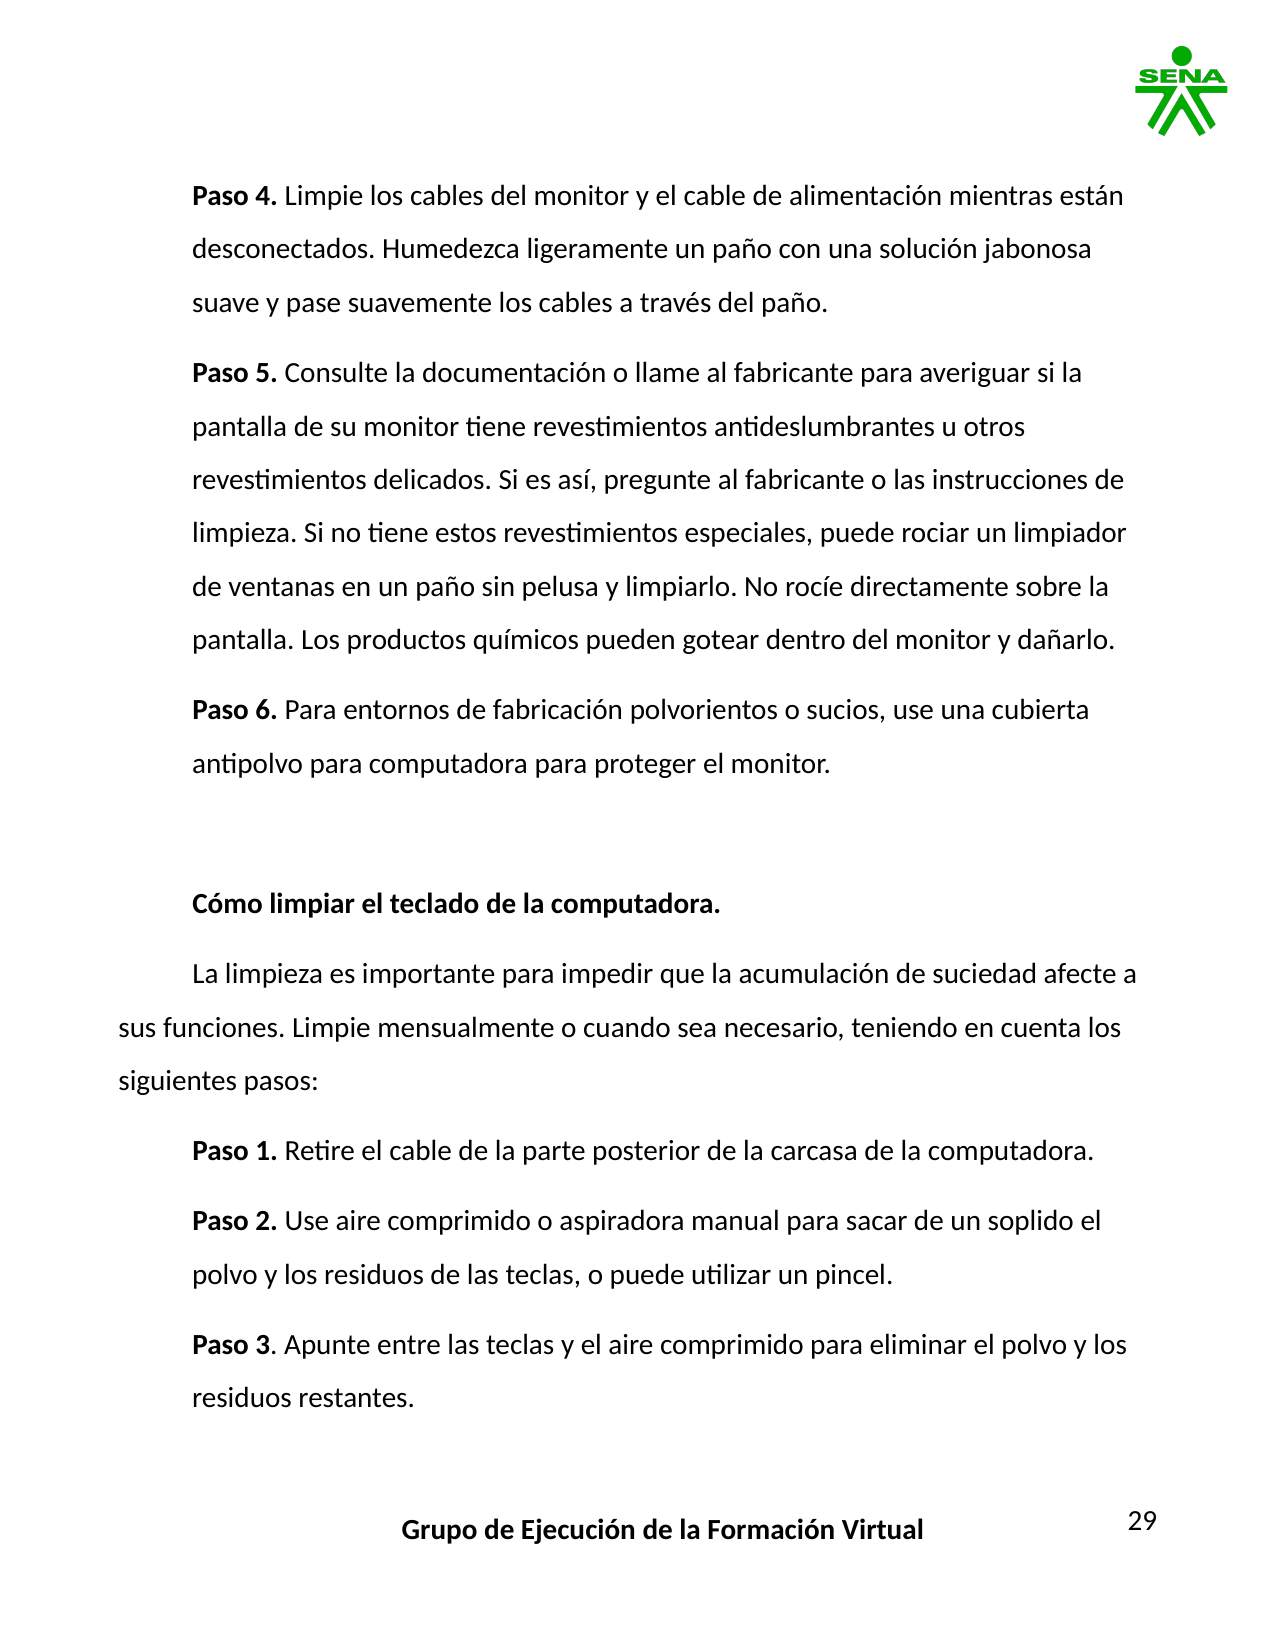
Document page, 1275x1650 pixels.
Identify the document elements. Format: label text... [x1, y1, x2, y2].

text Cómo limpiar el teclado de la computadora. [118, 885, 1157, 921]
text Paso 5. Consulte la documentación o llame al fabricante para averiguar si la pantalla de su monitor tiene revestimientos antideslumbrantes u otros revestimientos delicados. Si es así, pregunte al fabricante o las instrucciones de limpieza. Si no tiene estos revestimientos especiales, puede rociar un limpiador de ventanas en un paño sin pelusa y limpiarlo. No rocíe directamente sobre la pantalla. Los productos químicos pueden gotear dentro del monitor y dañarlo. [192, 354, 1157, 657]
text La limpieza es importante para impedir que la acumulación de suciedad afecte a sus funciones. Limpie mensualmente o cuando sea necesario, teniendo en cuenta los siguientes pasos: [118, 955, 1157, 1098]
picture [1135, 46, 1228, 136]
text Paso 3. Apunte entre las teclas y el aire comprimido para eliminar el polvo y los residuos restantes. [192, 1326, 1157, 1415]
text Paso 4. Limpie los cables del monitor y el cable de alimentación mientras están desconectados. Humedezca ligeramente un paño con una solución jabonosa suave y pase suavemente los cables a través del paño. [192, 177, 1157, 320]
text Paso 1. Retire el cable de la parte posterior de la carcasa de la computadora. [118, 1132, 1157, 1168]
text Paso 6. Para entornos de fabricación polvorientos o sucios, use una cubierta antipolvo para computadora para proteger el monitor. [192, 691, 1157, 781]
text Paso 2. Use aire comprimido o aspiradora manual para sacar de un soplido el polvo y los residuos de las teclas, o puede utilizar un pincel. [192, 1202, 1157, 1291]
